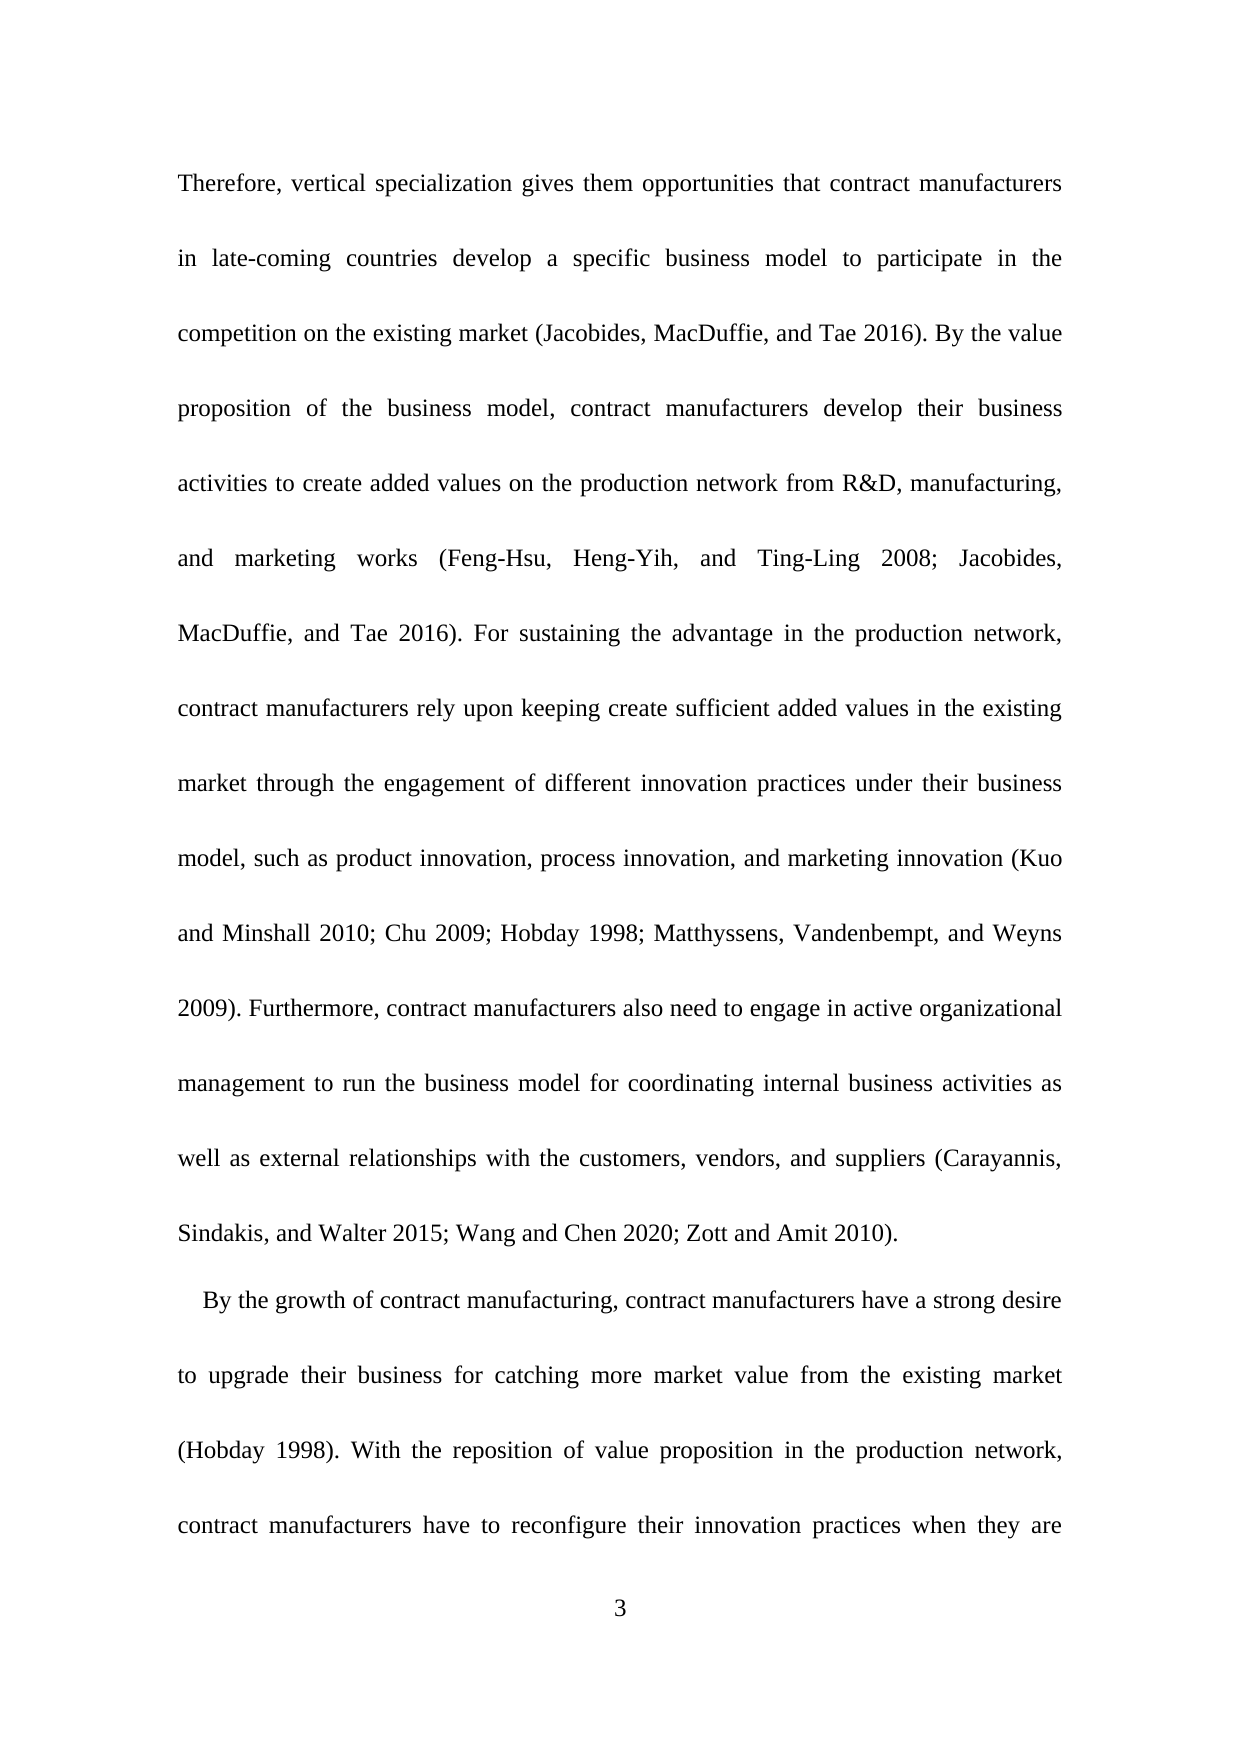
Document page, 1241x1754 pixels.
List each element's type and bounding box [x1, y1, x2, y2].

text [177, 164, 1063, 1252]
text [177, 1280, 1063, 1543]
